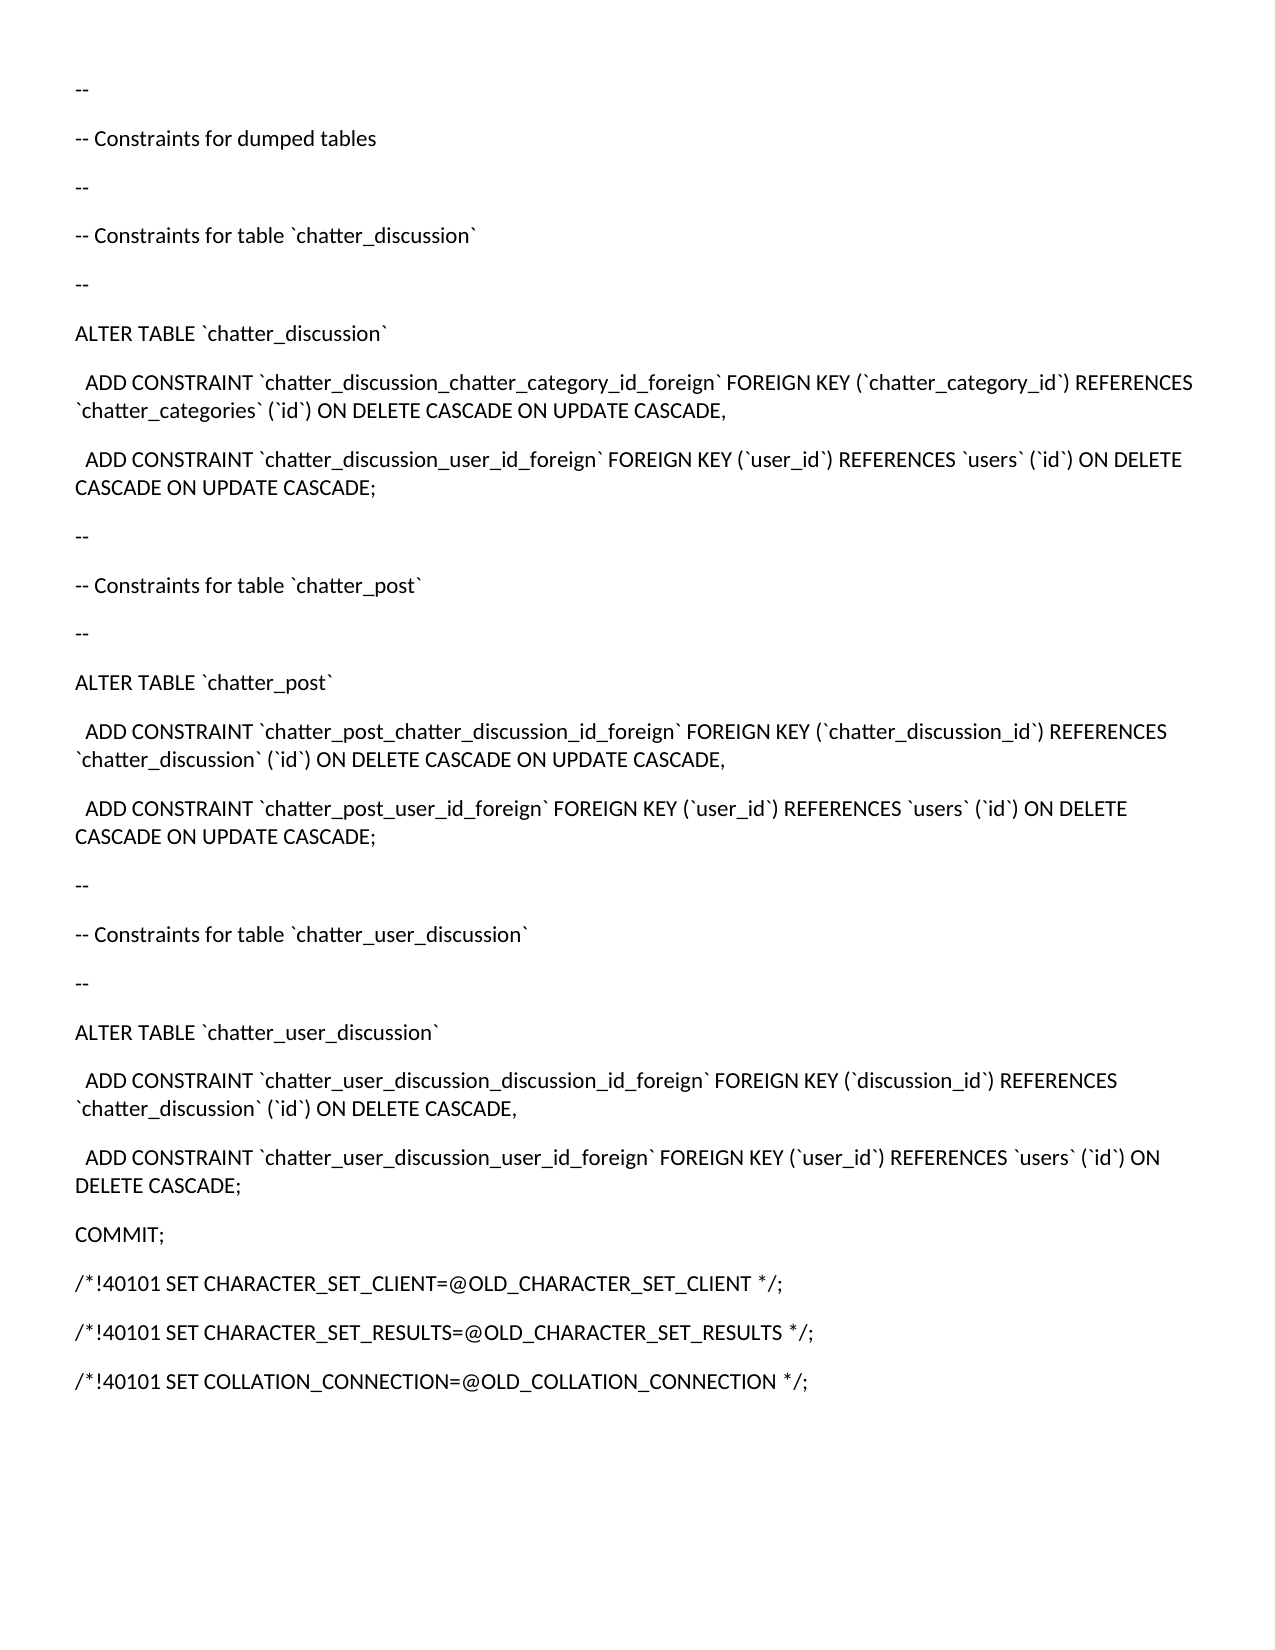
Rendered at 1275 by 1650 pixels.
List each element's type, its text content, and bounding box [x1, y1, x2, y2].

text -- Constraints for table `chatter_user_discussion` [75, 920, 1200, 948]
text ADD CONSTRAINT `chatter_discussion_chatter_category_id_foreign` FOREIGN KEY (`chatter_category_id`) REFERENCES `chatter_categories` (`id`) ON DELETE CASCADE ON UPDATE CASCADE, [75, 368, 1200, 424]
text -- [75, 173, 1200, 201]
text ALTER TABLE `chatter_user_discussion` [75, 1018, 1200, 1046]
text -- [75, 75, 1200, 103]
text -- Constraints for table `chatter_post` [75, 571, 1200, 599]
text /*!40101 SET COLLATION_CONNECTION=@OLD_COLLATION_CONNECTION */; [75, 1367, 1200, 1395]
text -- [75, 969, 1200, 997]
text ADD CONSTRAINT `chatter_post_chatter_discussion_id_foreign` FOREIGN KEY (`chatter_discussion_id`) REFERENCES `chatter_discussion` (`id`) ON DELETE CASCADE ON UPDATE CASCADE, [75, 717, 1200, 773]
text -- Constraints for table `chatter_discussion` [75, 222, 1200, 249]
text -- [75, 619, 1200, 648]
text ADD CONSTRAINT `chatter_user_discussion_user_id_foreign` FOREIGN KEY (`user_id`) REFERENCES `users` (`id`) ON DELETE CASCADE; [75, 1143, 1200, 1199]
text ALTER TABLE `chatter_post` [75, 668, 1200, 696]
text -- [75, 522, 1200, 550]
text ADD CONSTRAINT `chatter_discussion_user_id_foreign` FOREIGN KEY (`user_id`) REFERENCES `users` (`id`) ON DELETE CASCADE ON UPDATE CASCADE; [75, 445, 1200, 501]
text /*!40101 SET CHARACTER_SET_CLIENT=@OLD_CHARACTER_SET_CLIENT */; [75, 1269, 1200, 1297]
text COMMIT; [75, 1220, 1200, 1248]
text ADD CONSTRAINT `chatter_user_discussion_discussion_id_foreign` FOREIGN KEY (`discussion_id`) REFERENCES `chatter_discussion` (`id`) ON DELETE CASCADE, [75, 1066, 1200, 1122]
text ALTER TABLE `chatter_discussion` [75, 319, 1200, 347]
text -- Constraints for dumped tables [75, 124, 1200, 152]
text -- [75, 270, 1200, 298]
text ADD CONSTRAINT `chatter_post_user_id_foreign` FOREIGN KEY (`user_id`) REFERENCES `users` (`id`) ON DELETE CASCADE ON UPDATE CASCADE; [75, 794, 1200, 850]
text -- [75, 871, 1200, 899]
text /*!40101 SET CHARACTER_SET_RESULTS=@OLD_CHARACTER_SET_RESULTS */; [75, 1318, 1200, 1346]
